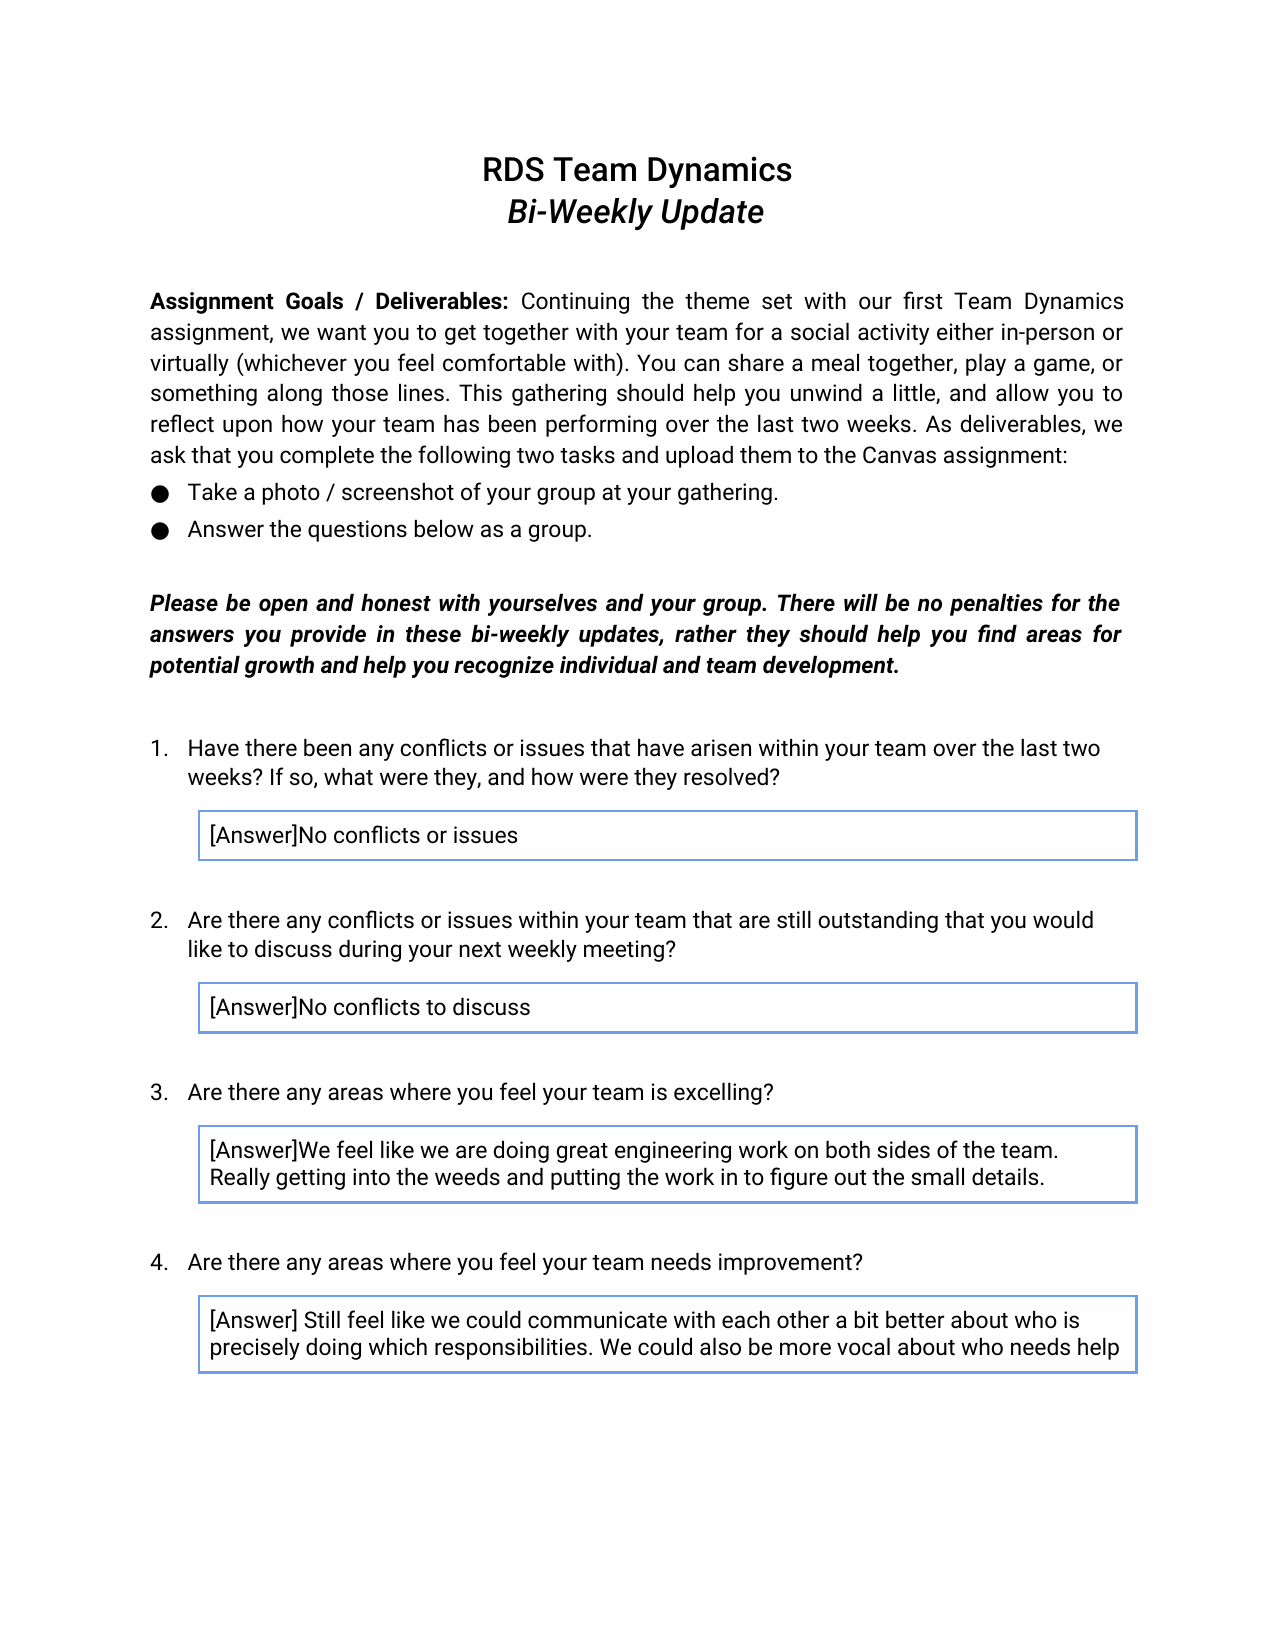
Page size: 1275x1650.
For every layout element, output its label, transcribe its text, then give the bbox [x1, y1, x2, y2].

list Are there any areas where you feel your team needs improvement? [150, 1249, 1125, 1276]
list Take a photo / screenshot of your group at your gathering. [150, 479, 1125, 506]
list Are there any areas where you feel your team is excelling? [150, 1079, 1125, 1106]
subtitle RDS Team Dynamics Bi-Weekly Update [150, 150, 1125, 231]
text Please be open and honest with yourselves and your group. There will be no penalties for the answers you provide in these bi-weekly updates, rather they should help you find areas for potential growth and help you recognize individual and team development. [150, 591, 1125, 679]
table_header [Answer]We feel like we are doing great engineering work on both sides of the team. Really getting into the weeds and putting the work in to figure out the small details. [200, 1127, 1135, 1201]
table_header [Answer] Still feel like we could communicate with each other a bit better about who is precisely doing which responsibilities. We could also be more vocal about who needs help [200, 1297, 1135, 1371]
list Are there any conflicts or issues within your team that are still outstanding that you would like to discuss during your next weekly meeting? [150, 907, 1125, 963]
table_header [Answer]No conflicts or issues [200, 812, 1135, 859]
list Have there been any conflicts or issues that have arisen within your team over the last two weeks? If so, what were they, and how were they resolved? [150, 735, 1125, 791]
list Answer the questions below as a group. [150, 516, 1125, 543]
text Assignment Goals / Deliverables: Continuing the theme set with our first Team Dynamics assignment, we want you to get together with your team for a social activity either in-person or virtually (whichever you feel comfortable with). You can share a meal together, play a game, or something along those lines. This gathering should help you unwind a little, and allow you to reflect upon how your team has been performing over the last two weeks. As deliverables, we ask that you complete the following two tasks and upload them to the Canvas assignment: [150, 288, 1125, 469]
table_header [Answer]No conflicts to discuss [200, 984, 1135, 1031]
